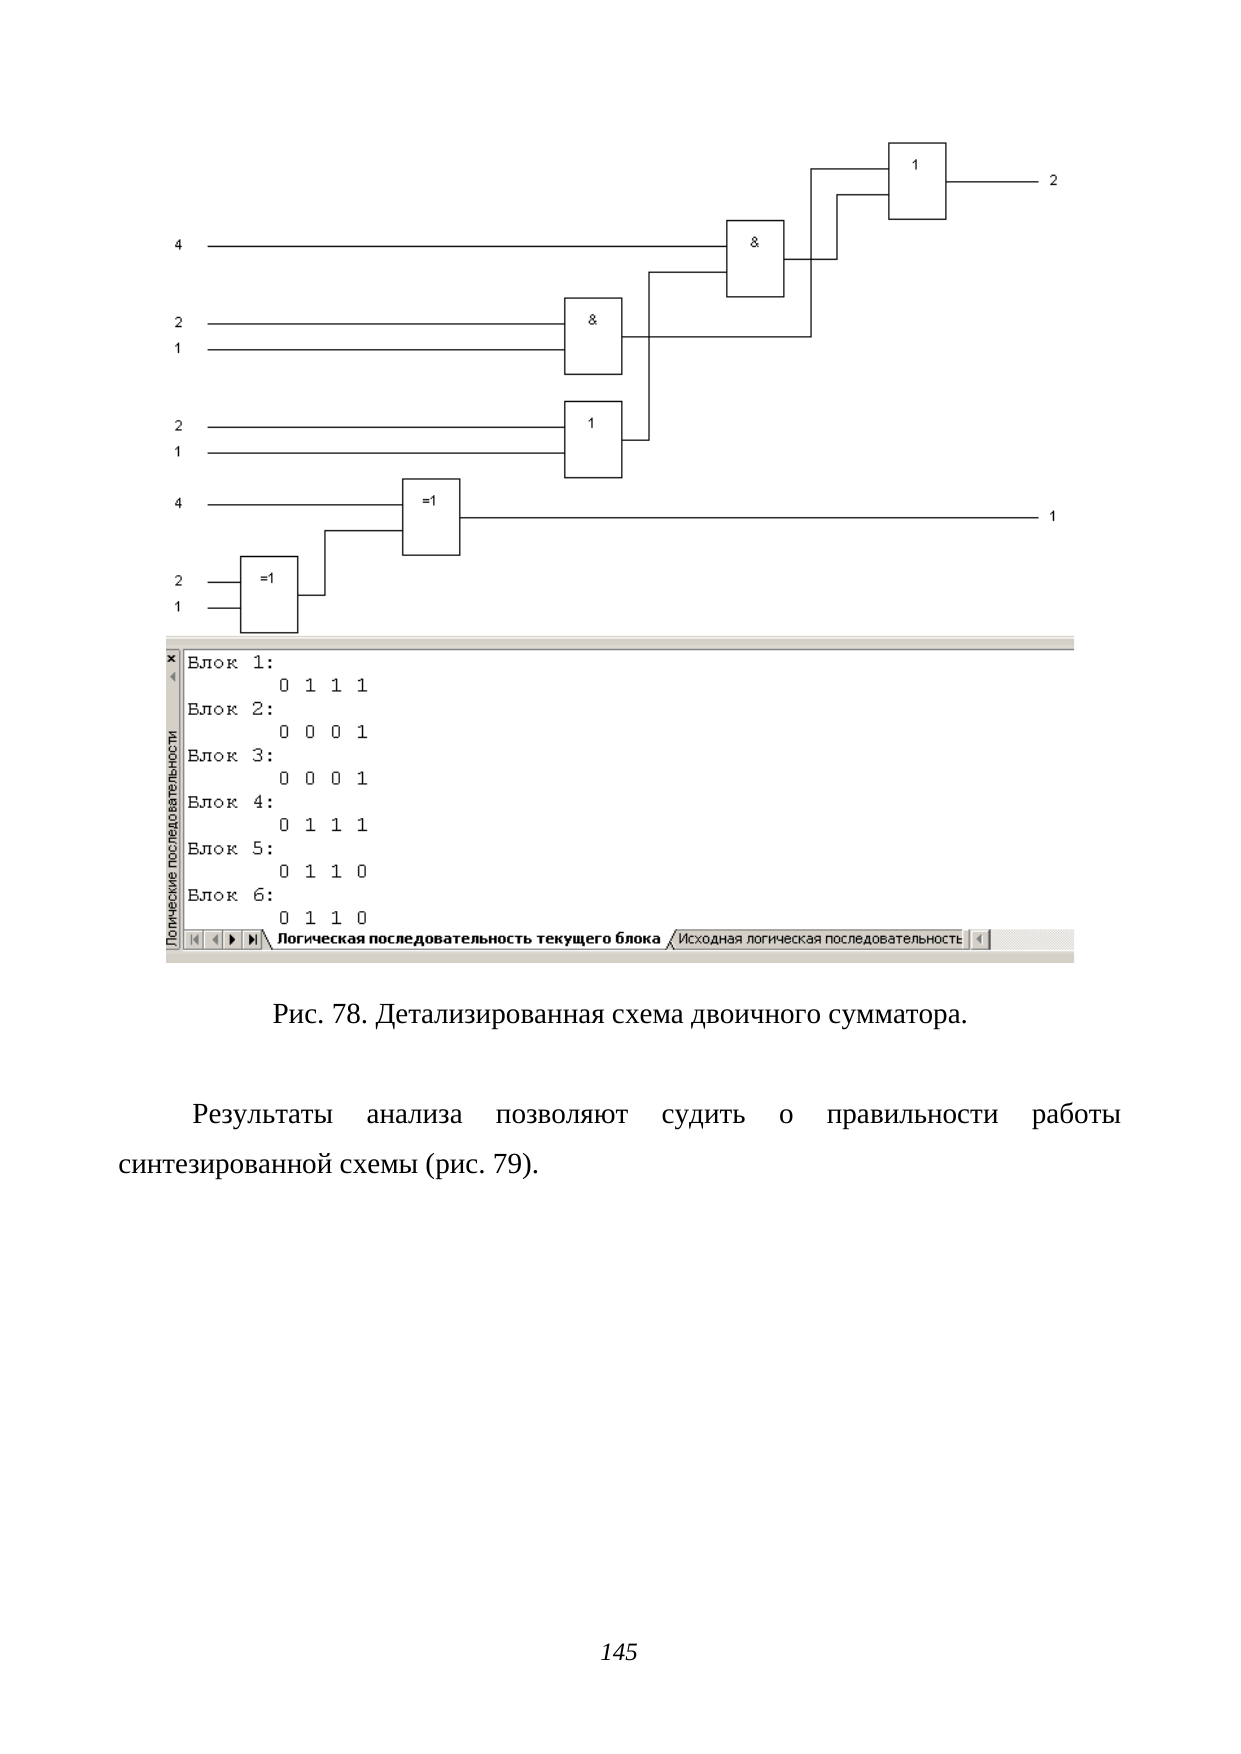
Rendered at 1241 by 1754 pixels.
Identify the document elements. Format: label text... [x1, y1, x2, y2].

text Результаты анализа позволяют судить о правильности работы синтезированной схемы (рис. 79). [118, 1096, 1122, 1180]
text Рис. 78. Детализированная схема двоичного сумматора. [118, 996, 1122, 1029]
picture [166, 118, 1075, 963]
